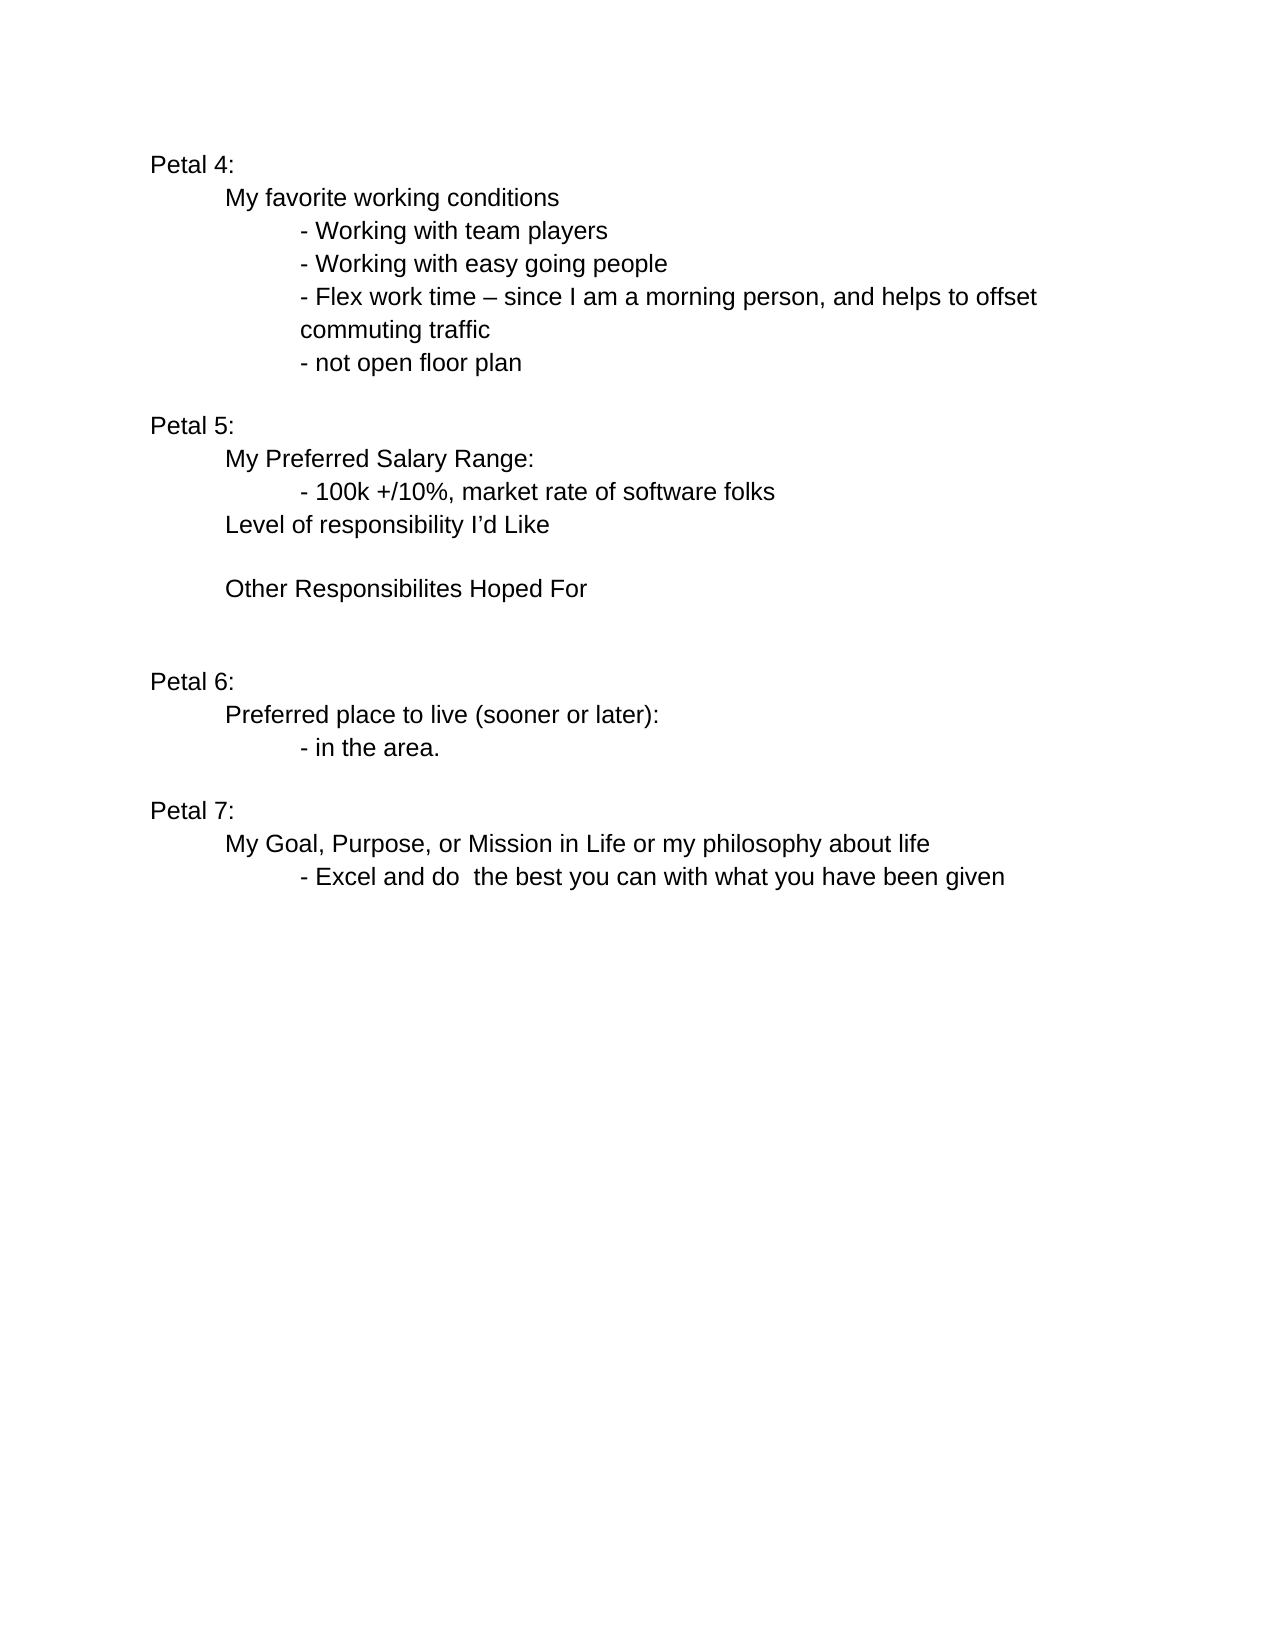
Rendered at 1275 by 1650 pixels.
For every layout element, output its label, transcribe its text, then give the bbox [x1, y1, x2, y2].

text My favorite working conditions [225, 183, 1125, 212]
text - 100k +/10%, market rate of software folks [225, 477, 1125, 506]
text - Flex work time – since I am a morning person, and helps to offset commuting traffic [300, 282, 1125, 344]
text My Goal, Purpose, or Mission in Life or my philosophy about life [150, 829, 1125, 858]
text Preferred place to live (sooner or later): [150, 700, 1125, 729]
text - Working with easy going people [225, 249, 1125, 278]
text Other Responsibilites Hoped For [225, 574, 1125, 602]
text - in the area. [225, 733, 1125, 762]
text Petal 4: [150, 150, 1125, 179]
text - Excel and do the best you can with what you have been given [225, 862, 1125, 891]
text - not open floor plan [225, 348, 1125, 377]
text - Working with team players [225, 216, 1125, 245]
text Petal 6: [150, 667, 1125, 696]
text My Preferred Salary Range: [225, 444, 1125, 473]
text Petal 7: [150, 796, 1125, 825]
text Level of responsibility I’d Like [225, 510, 1125, 539]
text Petal 5: [150, 411, 1125, 440]
